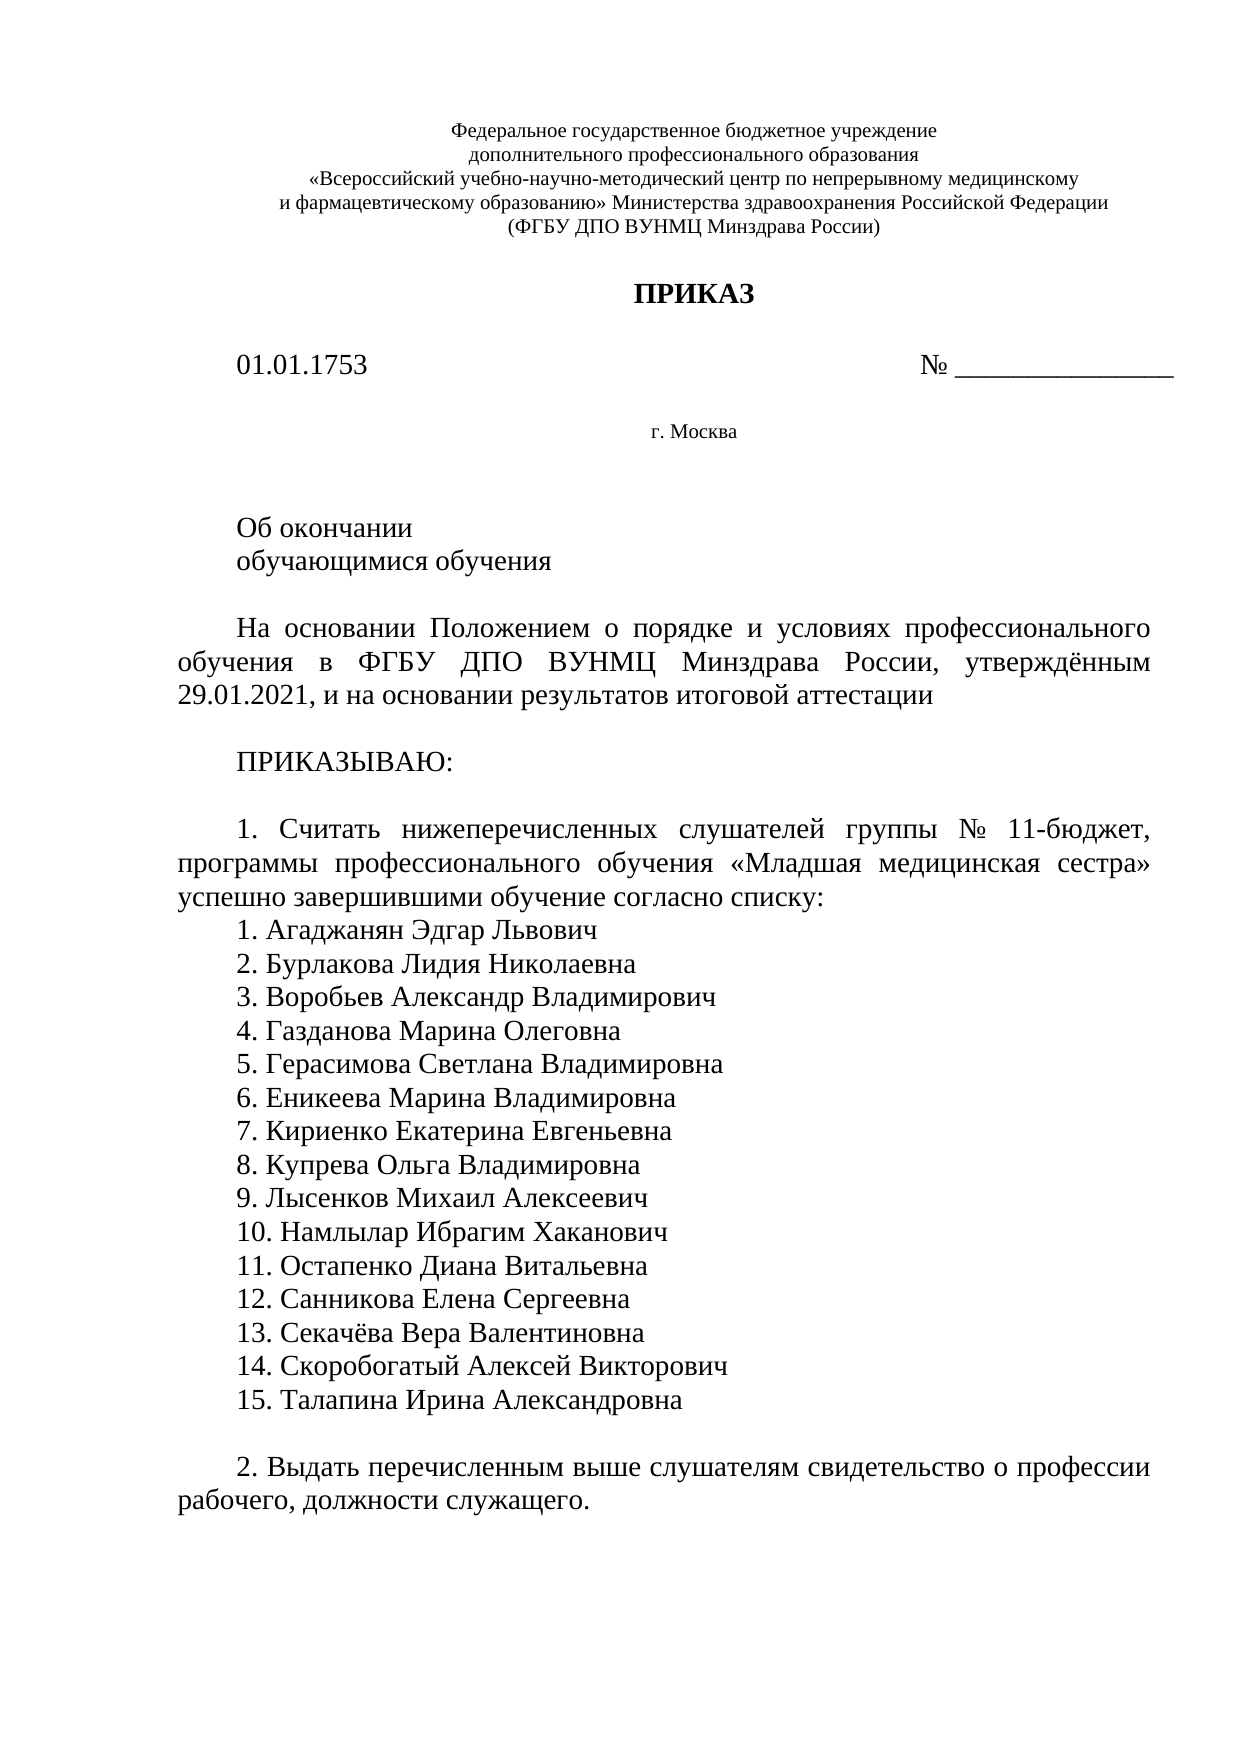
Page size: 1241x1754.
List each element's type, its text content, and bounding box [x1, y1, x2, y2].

text 12. Санникова Елена Сергеевна [177, 1281, 1152, 1315]
text 2. Бурлакова Лидия Николаевна [177, 946, 1152, 979]
text дополнительного профессионального образования [177, 142, 1152, 166]
text и фармацевтическому образованию» Министерства здравоохранения Российской Федерации [177, 190, 1152, 214]
text «Всероссийский учебно-научно-методический центр по непрерывному медицинскому [177, 166, 1152, 190]
text ПРИКАЗ [177, 276, 1152, 310]
table_header № _______________ [675, 348, 1185, 381]
text г. Москва [177, 419, 1152, 443]
text Федеральное государственное бюджетное учреждение [177, 118, 1152, 142]
text 15. Талапина Ирина Александровна [177, 1382, 1152, 1415]
text 3. Воробьев Александр Владимирович [177, 979, 1152, 1013]
text 7. Кириенко Екатерина Евгеньевна [177, 1113, 1152, 1147]
text 6. Еникеева Марина Владимировна [177, 1080, 1152, 1113]
text 1. Считать нижеперечисленных слушателей группы № 11-бюджет, программы профессионального обучения «Младшая медицинская сестра» успешно завершившими обучение согласно списку: [177, 812, 1152, 912]
text 8. Купрева Ольга Владимировна [177, 1147, 1152, 1181]
text Об окончании [177, 510, 1152, 543]
text 10. Намлылар Ибрагим Хаканович [177, 1214, 1152, 1248]
text На основании Положением о порядке и условиях профессионального обучения в ФГБУ ДПО ВУНМЦ Минздрава России, утверждённым 29.01.2021, и на основании результатов итоговой аттестации [177, 610, 1152, 711]
text (ФГБУ ДПО ВУНМЦ Минздрава России) [177, 214, 1152, 238]
text 14. Скоробогатый Алексей Викторович [177, 1348, 1152, 1382]
text 11. Остапенко Диана Витальевна [177, 1248, 1152, 1281]
text 9. Лысенков Михаил Алексеевич [177, 1181, 1152, 1214]
table_header 01.01.1753 [166, 348, 675, 381]
text 2. Выдать перечисленным выше слушателям свидетельство о профессии рабочего, должности служащего. [177, 1449, 1152, 1516]
text 4. Газданова Марина Олеговна [177, 1013, 1152, 1046]
text 13. Секачёва Вера Валентиновна [177, 1315, 1152, 1348]
text 1. Агаджанян Эдгар Львович [177, 912, 1152, 946]
text обучающимися обучения [177, 543, 1152, 577]
text 5. Герасимова Светлана Владимировна [177, 1046, 1152, 1080]
text ПРИКАЗЫВАЮ: [177, 744, 1152, 778]
